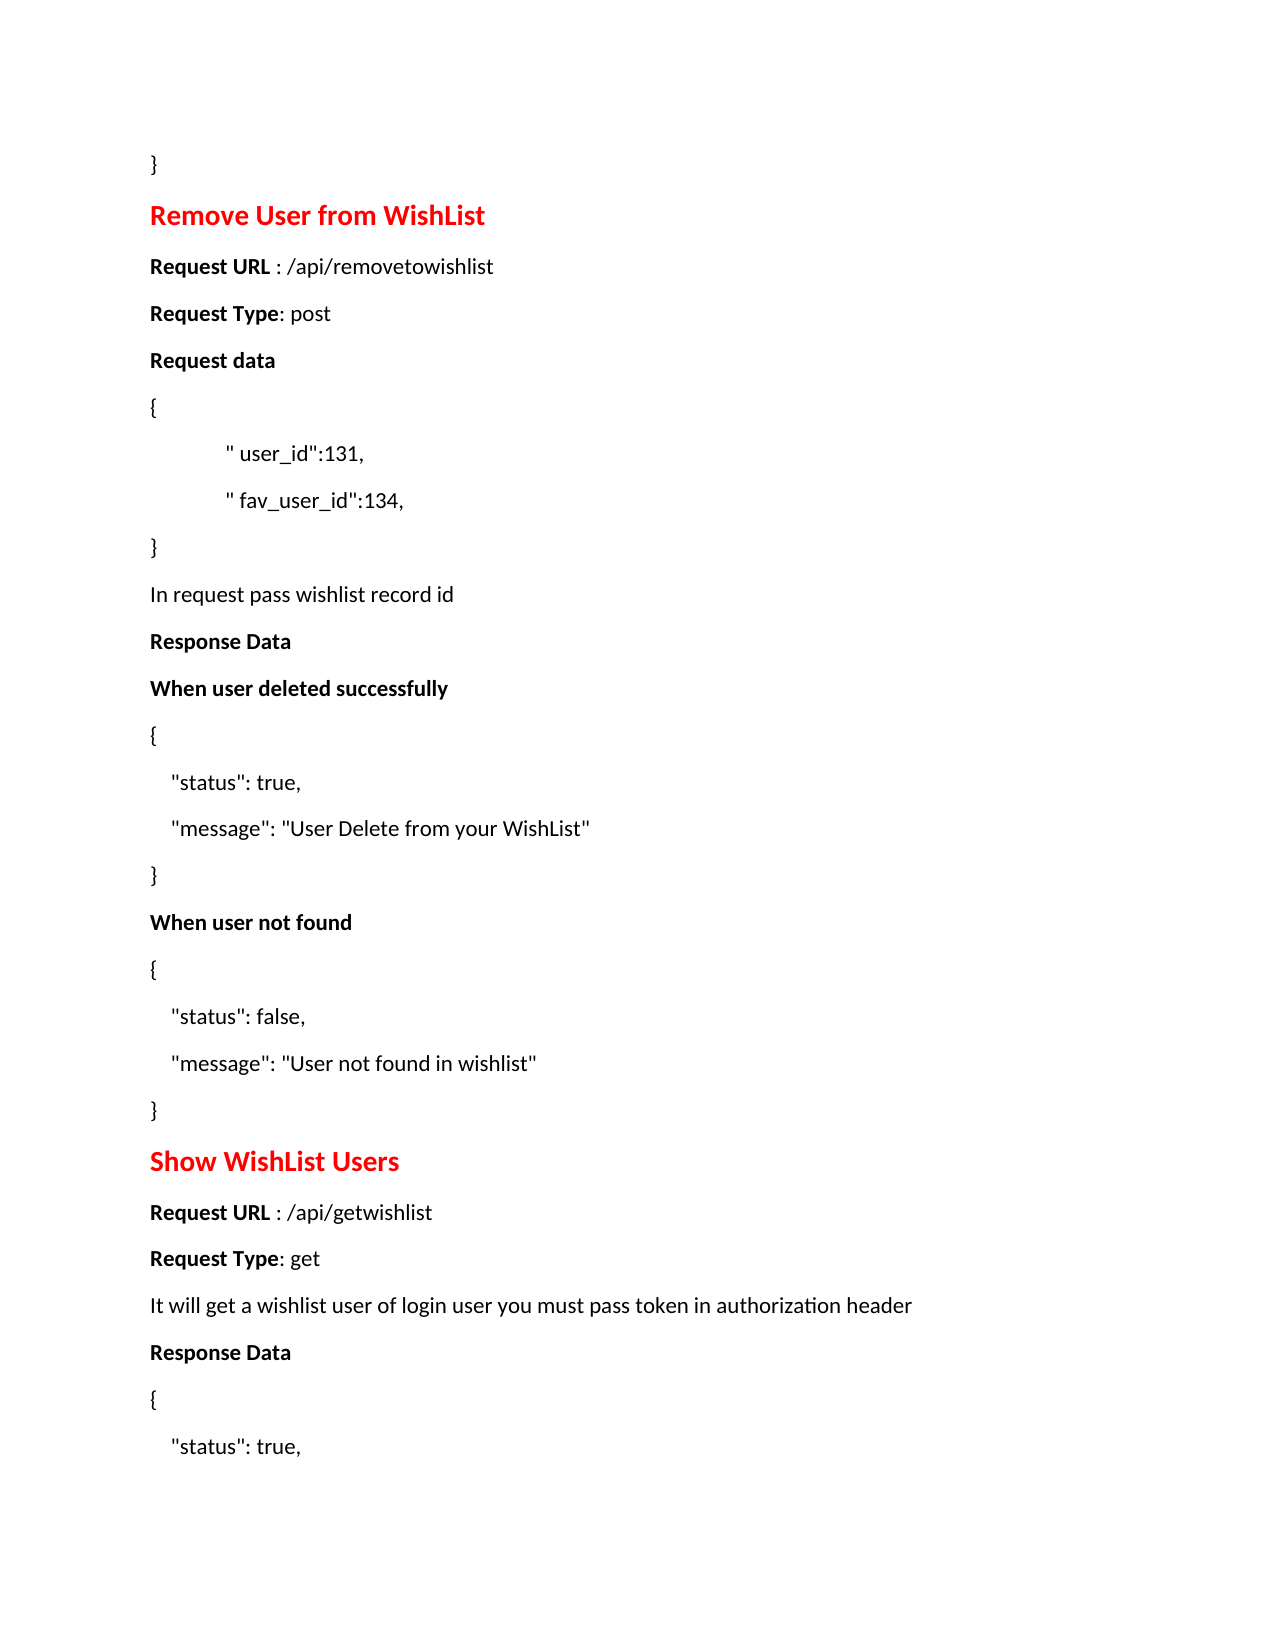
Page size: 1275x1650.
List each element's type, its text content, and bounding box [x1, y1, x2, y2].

text It will get a wishlist user of login user you must pass token in authorization header [150, 1291, 1125, 1319]
text } [150, 861, 1125, 889]
text } [150, 150, 1125, 178]
text " user_id":131, [150, 439, 1125, 467]
text } [150, 533, 1125, 561]
text Response Data [150, 627, 1125, 655]
text When user not found [150, 908, 1125, 936]
text "message": "User Delete from your WishList" [150, 814, 1125, 842]
text "status": true, [150, 768, 1125, 796]
text In request pass wishlist record id [150, 580, 1125, 608]
text { [150, 393, 1125, 421]
text Remove User from WishList [150, 197, 1125, 232]
text } [150, 1096, 1125, 1124]
text When user deleted successfully [150, 674, 1125, 702]
text Request URL : /api/removetowishlist [150, 252, 1125, 280]
text " fav_user_id":134, [150, 486, 1125, 514]
text Request URL : /api/getwishlist [150, 1198, 1125, 1226]
text { [150, 955, 1125, 983]
text "status": true, [150, 1432, 1125, 1460]
text Response Data [150, 1338, 1125, 1366]
text "status": false, [150, 1002, 1125, 1030]
text Request Type: post [150, 299, 1125, 327]
text Request Type: get [150, 1244, 1125, 1273]
text Show WishList Users [150, 1143, 1125, 1178]
text "message": "User not found in wishlist" [150, 1049, 1125, 1077]
text { [150, 1385, 1125, 1413]
text Request data [150, 346, 1125, 374]
text { [150, 721, 1125, 749]
